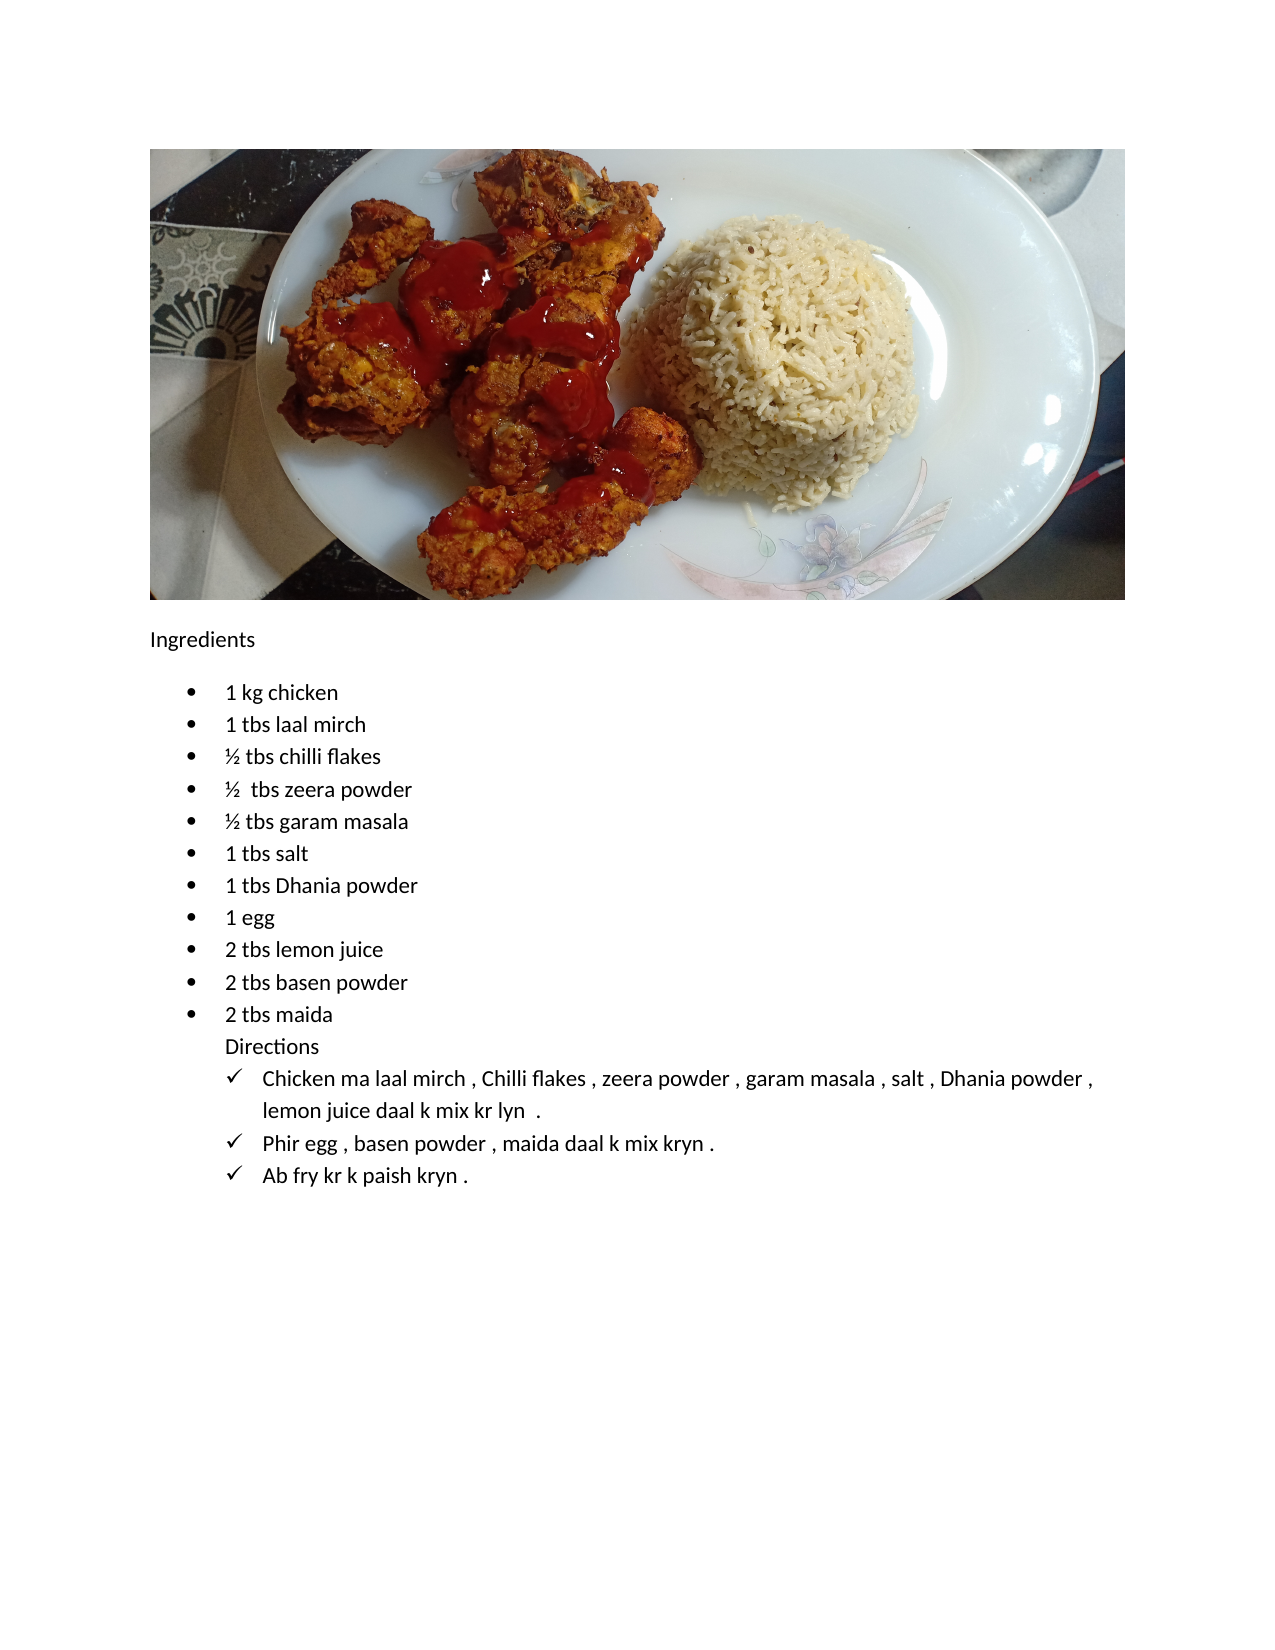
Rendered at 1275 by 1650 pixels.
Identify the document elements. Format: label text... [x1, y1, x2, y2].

list 1 tbs Dhania powder [187, 871, 1125, 899]
list 1 tbs salt [187, 839, 1125, 867]
list ½ tbs zeera powder [187, 775, 1125, 803]
list 1 kg chicken [187, 678, 1125, 706]
list Directions [225, 1032, 1125, 1060]
list Ab fry kr k paish kryn . [225, 1161, 1125, 1189]
list 2 tbs maida [187, 1000, 1125, 1028]
list 1 egg [187, 903, 1125, 931]
list ½ tbs garam masala [187, 807, 1125, 835]
list 1 tbs laal mirch [187, 710, 1125, 738]
list 2 tbs lemon juice [187, 936, 1125, 964]
list Phir egg , basen powder , maida daal k mix kryn . [225, 1129, 1125, 1157]
text Ingredients [150, 625, 1125, 653]
picture [150, 149, 1125, 600]
list Chicken ma laal mirch , Chilli flakes , zeera powder , garam masala , salt , Dhania powder , lemon juice daal k mix kr lyn . [225, 1064, 1125, 1124]
list 2 tbs basen powder [187, 968, 1125, 996]
list ½ tbs chilli flakes [187, 742, 1125, 771]
